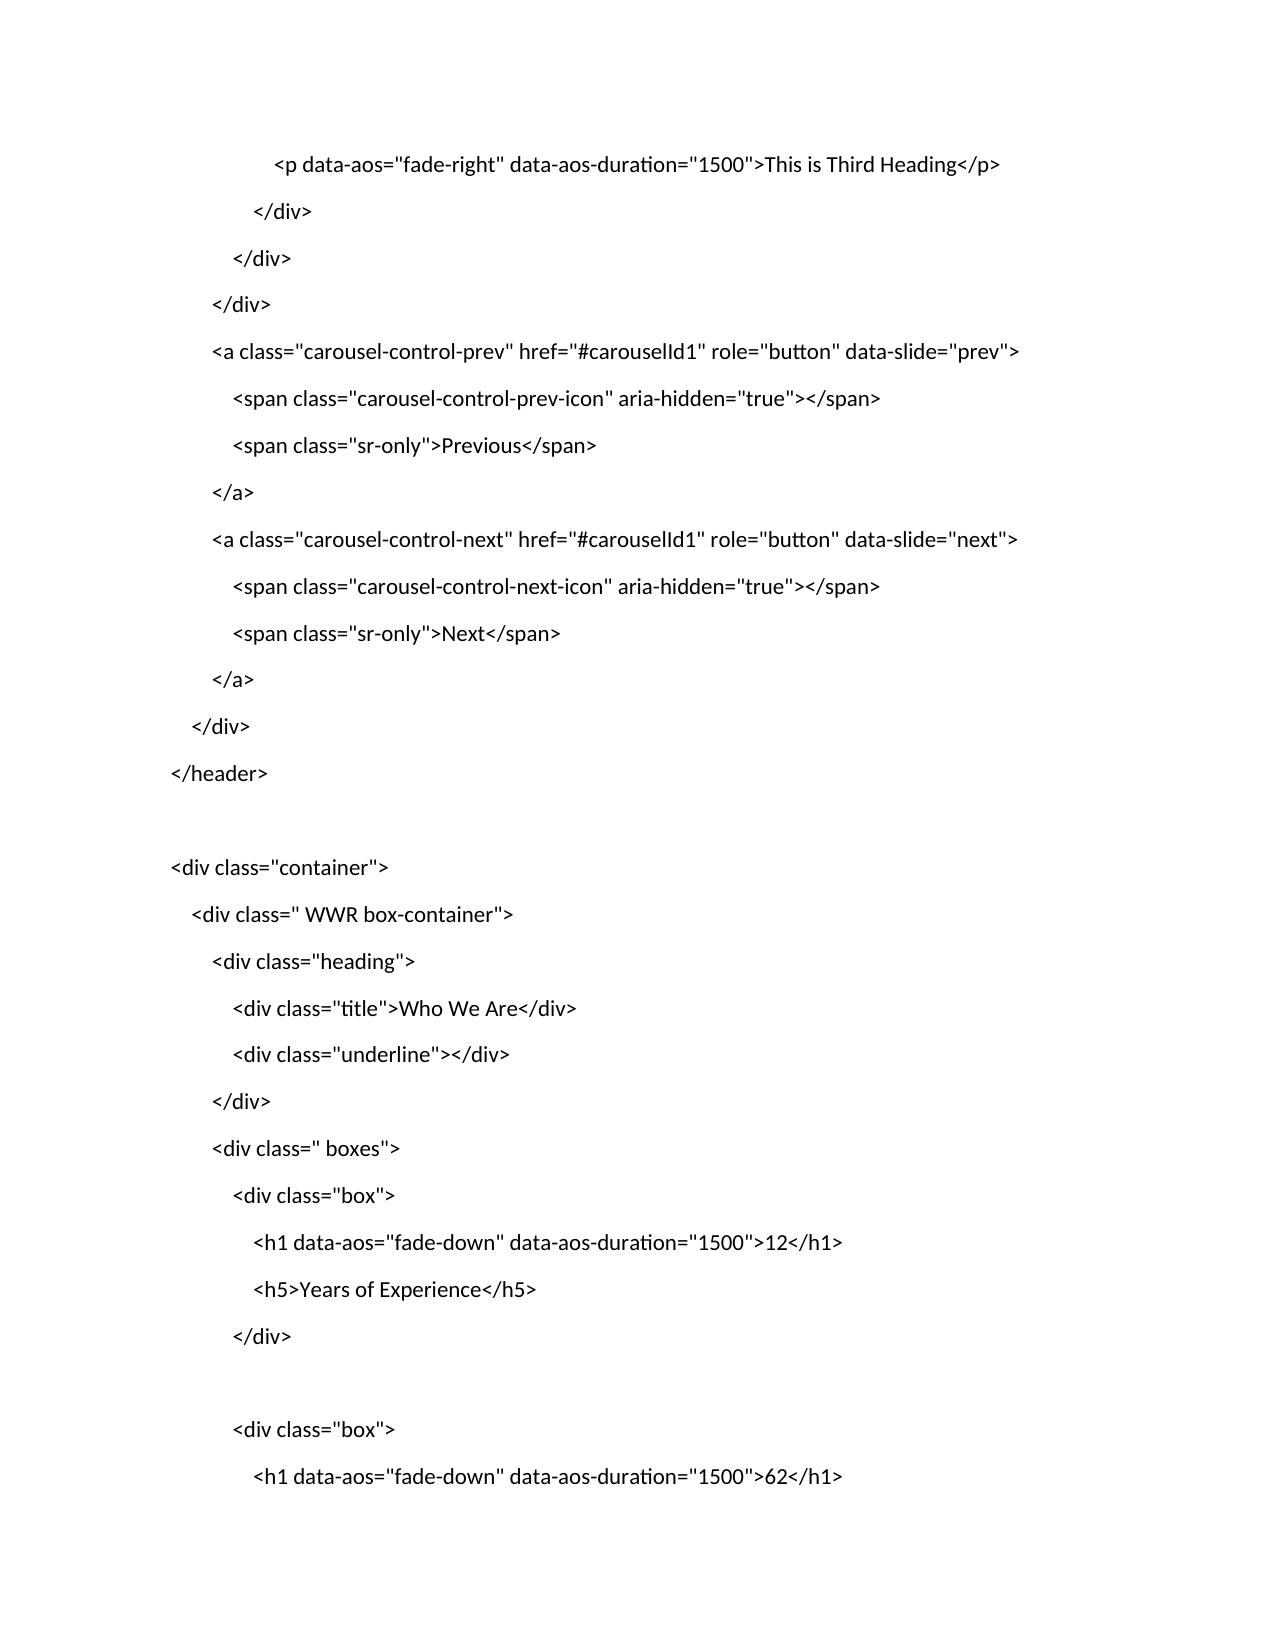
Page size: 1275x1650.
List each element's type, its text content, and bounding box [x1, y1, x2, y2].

text <div class="heading"> [150, 947, 1125, 975]
text </div> [150, 291, 1125, 319]
text <div class="title">Who We Are</div> [150, 994, 1125, 1022]
text </div> [150, 1087, 1125, 1116]
text <p data-aos="fade-right" data-aos-duration="1500">This is Third Heading</p> [150, 150, 1125, 178]
text </div> [150, 712, 1125, 741]
text <h5>Years of Experience</h5> [150, 1275, 1125, 1303]
text <a class="carousel-control-next" href="#carouselId1" role="button" data-slide="next"> [150, 525, 1125, 553]
text <div class="container"> [150, 853, 1125, 881]
text <div class="box"> [150, 1181, 1125, 1209]
text <div class="box"> [150, 1416, 1125, 1444]
text <div class="underline"></div> [150, 1041, 1125, 1069]
text <h1 data-aos="fade-down" data-aos-duration="1500">12</h1> [150, 1228, 1125, 1256]
text </a> [150, 666, 1125, 694]
text <a class="carousel-control-prev" href="#carouselId1" role="button" data-slide="prev"> [150, 337, 1125, 366]
text <span class="carousel-control-prev-icon" aria-hidden="true"></span> [150, 384, 1125, 412]
text <div class=" WWR box-container"> [150, 900, 1125, 928]
text </div> [150, 244, 1125, 272]
text <span class="sr-only">Next</span> [150, 619, 1125, 647]
text <div class=" boxes"> [150, 1134, 1125, 1162]
text </div> [150, 1322, 1125, 1350]
text <span class="sr-only">Previous</span> [150, 431, 1125, 459]
text <span class="carousel-control-next-icon" aria-hidden="true"></span> [150, 572, 1125, 600]
text <h1 data-aos="fade-down" data-aos-duration="1500">62</h1> [150, 1462, 1125, 1491]
text </header> [150, 759, 1125, 787]
text </a> [150, 478, 1125, 506]
text </div> [150, 197, 1125, 225]
